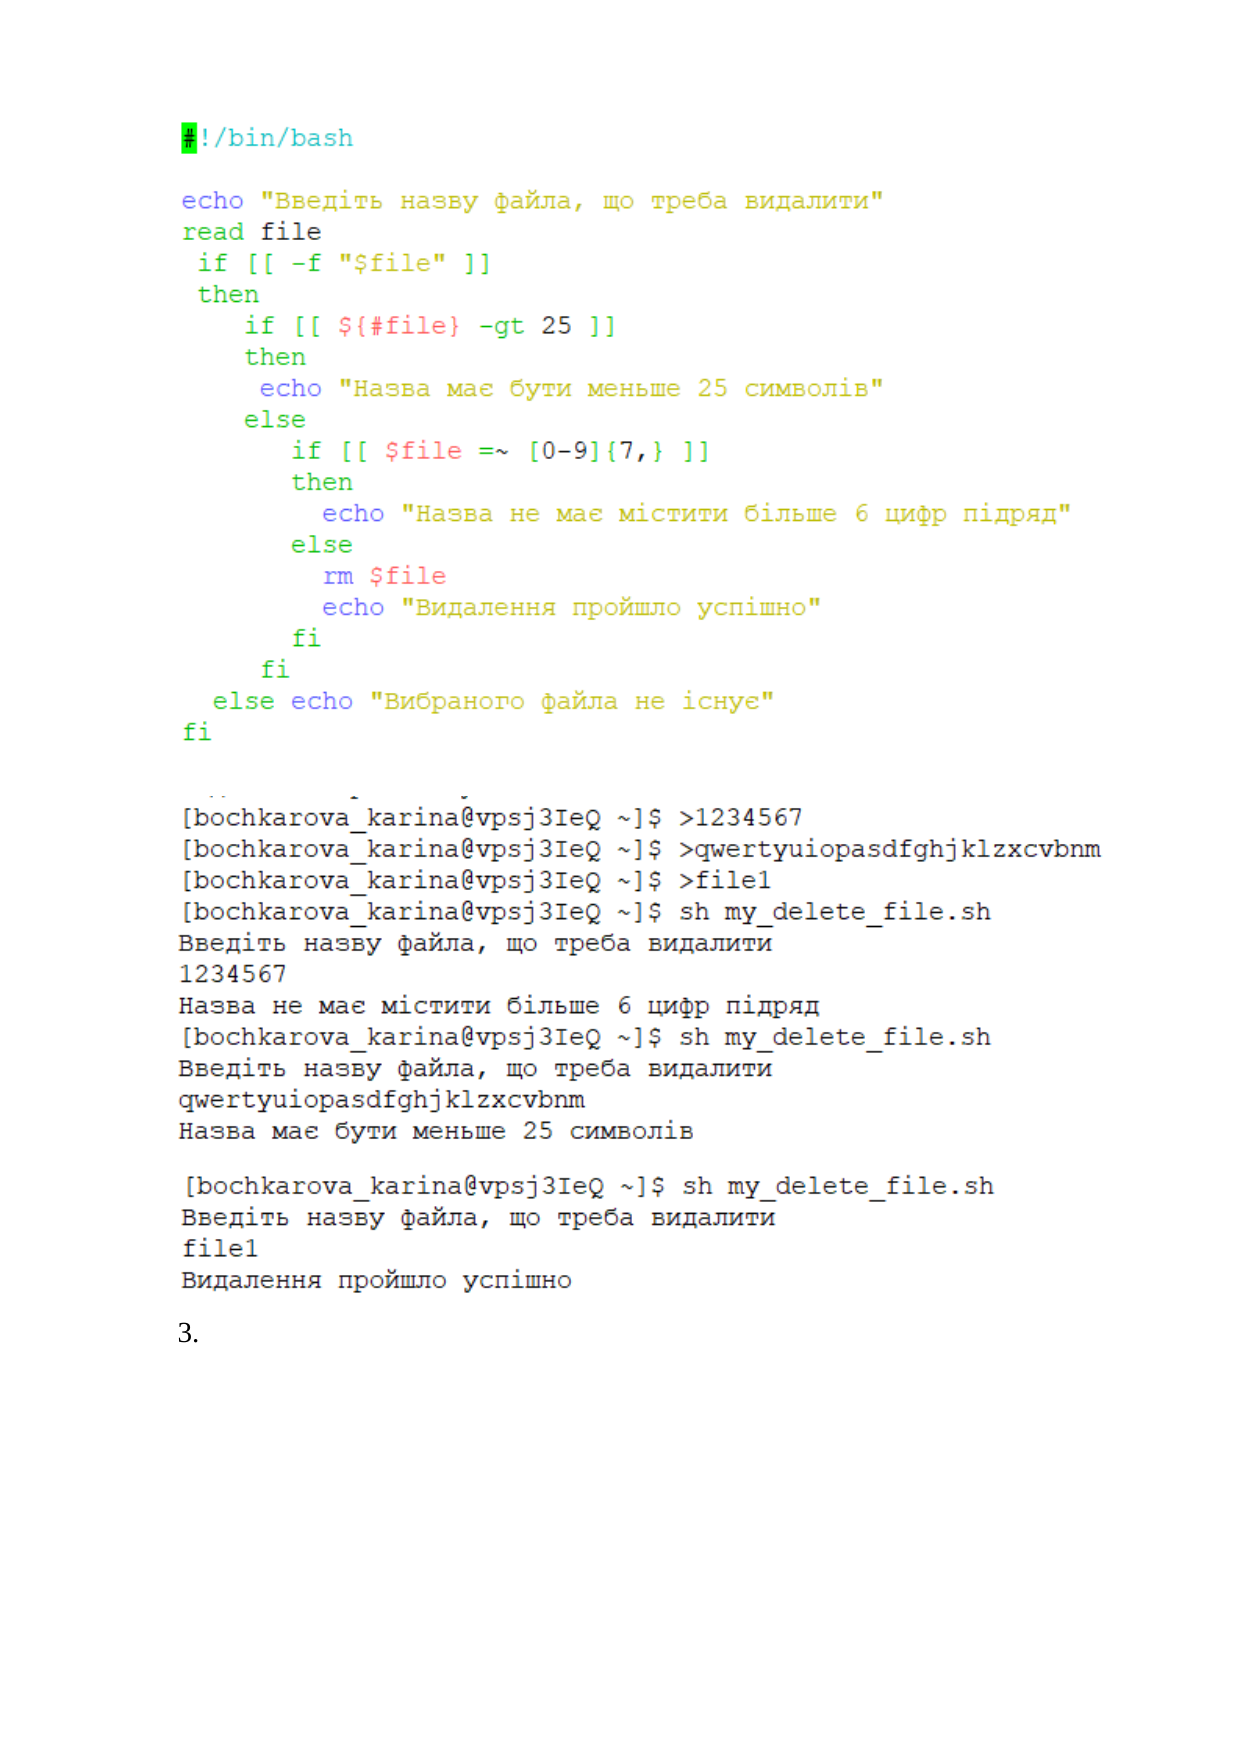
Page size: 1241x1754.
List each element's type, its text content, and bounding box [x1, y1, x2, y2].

picture [177, 796, 1123, 1150]
picture [177, 1169, 1001, 1296]
picture [177, 118, 1104, 778]
text 3. [177, 1315, 1152, 1348]
